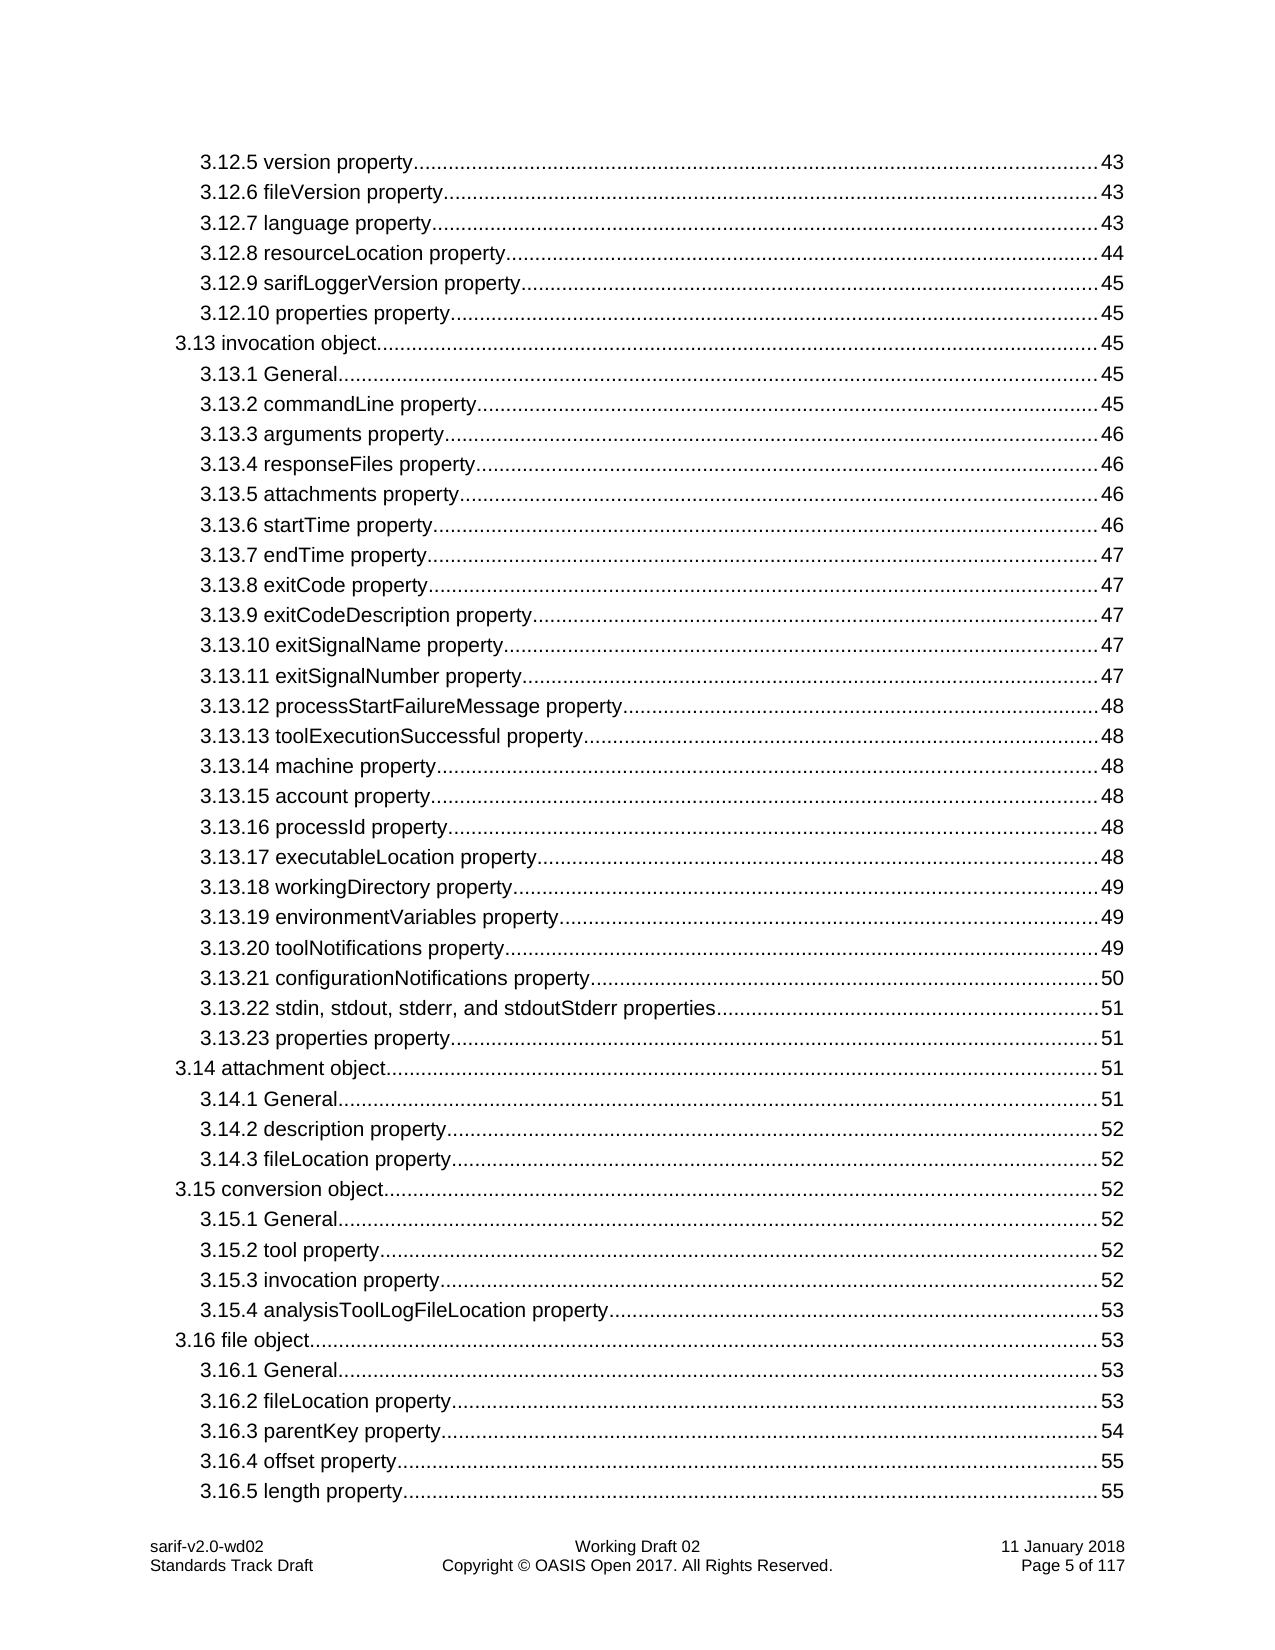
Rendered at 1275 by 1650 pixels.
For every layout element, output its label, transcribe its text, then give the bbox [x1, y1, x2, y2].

text 3.15.3 invocation property 52 [200, 1268, 1125, 1292]
text 3.16 file object 53 [175, 1328, 1125, 1352]
text 3.13.3 arguments property 46 [200, 422, 1125, 446]
text 3.13.13 toolExecutionSuccessful property 48 [200, 724, 1125, 748]
text 3.13.22 stdin, stdout, stderr, and stdoutStderr properties 51 [200, 996, 1125, 1020]
text 3.13 invocation object 45 [175, 331, 1125, 355]
text 3.13.14 machine property 48 [200, 754, 1125, 778]
text 3.13.15 account property 48 [200, 784, 1125, 808]
text 3.15.4 analysisToolLogFileLocation property 53 [200, 1298, 1125, 1322]
text 3.16.2 fileLocation property 53 [200, 1388, 1125, 1412]
text 3.13.23 properties property 51 [200, 1026, 1125, 1050]
text 3.13.5 attachments property 46 [200, 482, 1125, 506]
text 3.13.11 exitSignalNumber property 47 [200, 663, 1125, 687]
text 3.13.1 General 45 [200, 361, 1125, 385]
text 3.13.10 exitSignalName property 47 [200, 633, 1125, 657]
text 3.13.6 startTime property 46 [200, 512, 1125, 536]
text 3.14 attachment object 51 [175, 1056, 1125, 1080]
text 3.12.9 sarifLoggerVersion property 45 [200, 271, 1125, 295]
text 3.16.1 General 53 [200, 1358, 1125, 1382]
text 3.15.2 tool property 52 [200, 1237, 1125, 1261]
text 3.14.3 fileLocation property 52 [200, 1147, 1125, 1171]
text 3.13.21 configurationNotifications property 50 [200, 966, 1125, 989]
text 3.13.16 processId property 48 [200, 814, 1125, 838]
text 3.13.18 workingDirectory property 49 [200, 875, 1125, 899]
text 3.13.9 exitCodeDescription property 47 [200, 603, 1125, 627]
text 3.14.1 General 51 [200, 1086, 1125, 1110]
text 3.16.3 parentKey property 54 [200, 1419, 1125, 1443]
text 3.12.7 language property 43 [200, 210, 1125, 234]
text 3.14.2 description property 52 [200, 1117, 1125, 1141]
text 3.12.10 properties property 45 [200, 301, 1125, 325]
text 3.13.4 responseFiles property 46 [200, 452, 1125, 476]
text 3.12.5 version property 43 [200, 150, 1125, 174]
text 3.13.8 exitCode property 47 [200, 573, 1125, 597]
text 3.12.6 fileVersion property 43 [200, 180, 1125, 204]
text 3.15.1 General 52 [200, 1207, 1125, 1231]
text 3.15 conversion object 52 [175, 1177, 1125, 1201]
text 3.13.20 toolNotifications property 49 [200, 935, 1125, 959]
text 3.16.4 offset property 55 [200, 1449, 1125, 1473]
text 3.16.5 length property 55 [200, 1479, 1125, 1503]
text 3.12.8 resourceLocation property 44 [200, 241, 1125, 264]
text 3.13.17 executableLocation property 48 [200, 845, 1125, 869]
text 3.13.19 environmentVariables property 49 [200, 905, 1125, 929]
text 3.13.12 processStartFailureMessage property 48 [200, 694, 1125, 718]
text 3.13.7 endTime property 47 [200, 543, 1125, 567]
text 3.13.2 commandLine property 45 [200, 392, 1125, 416]
